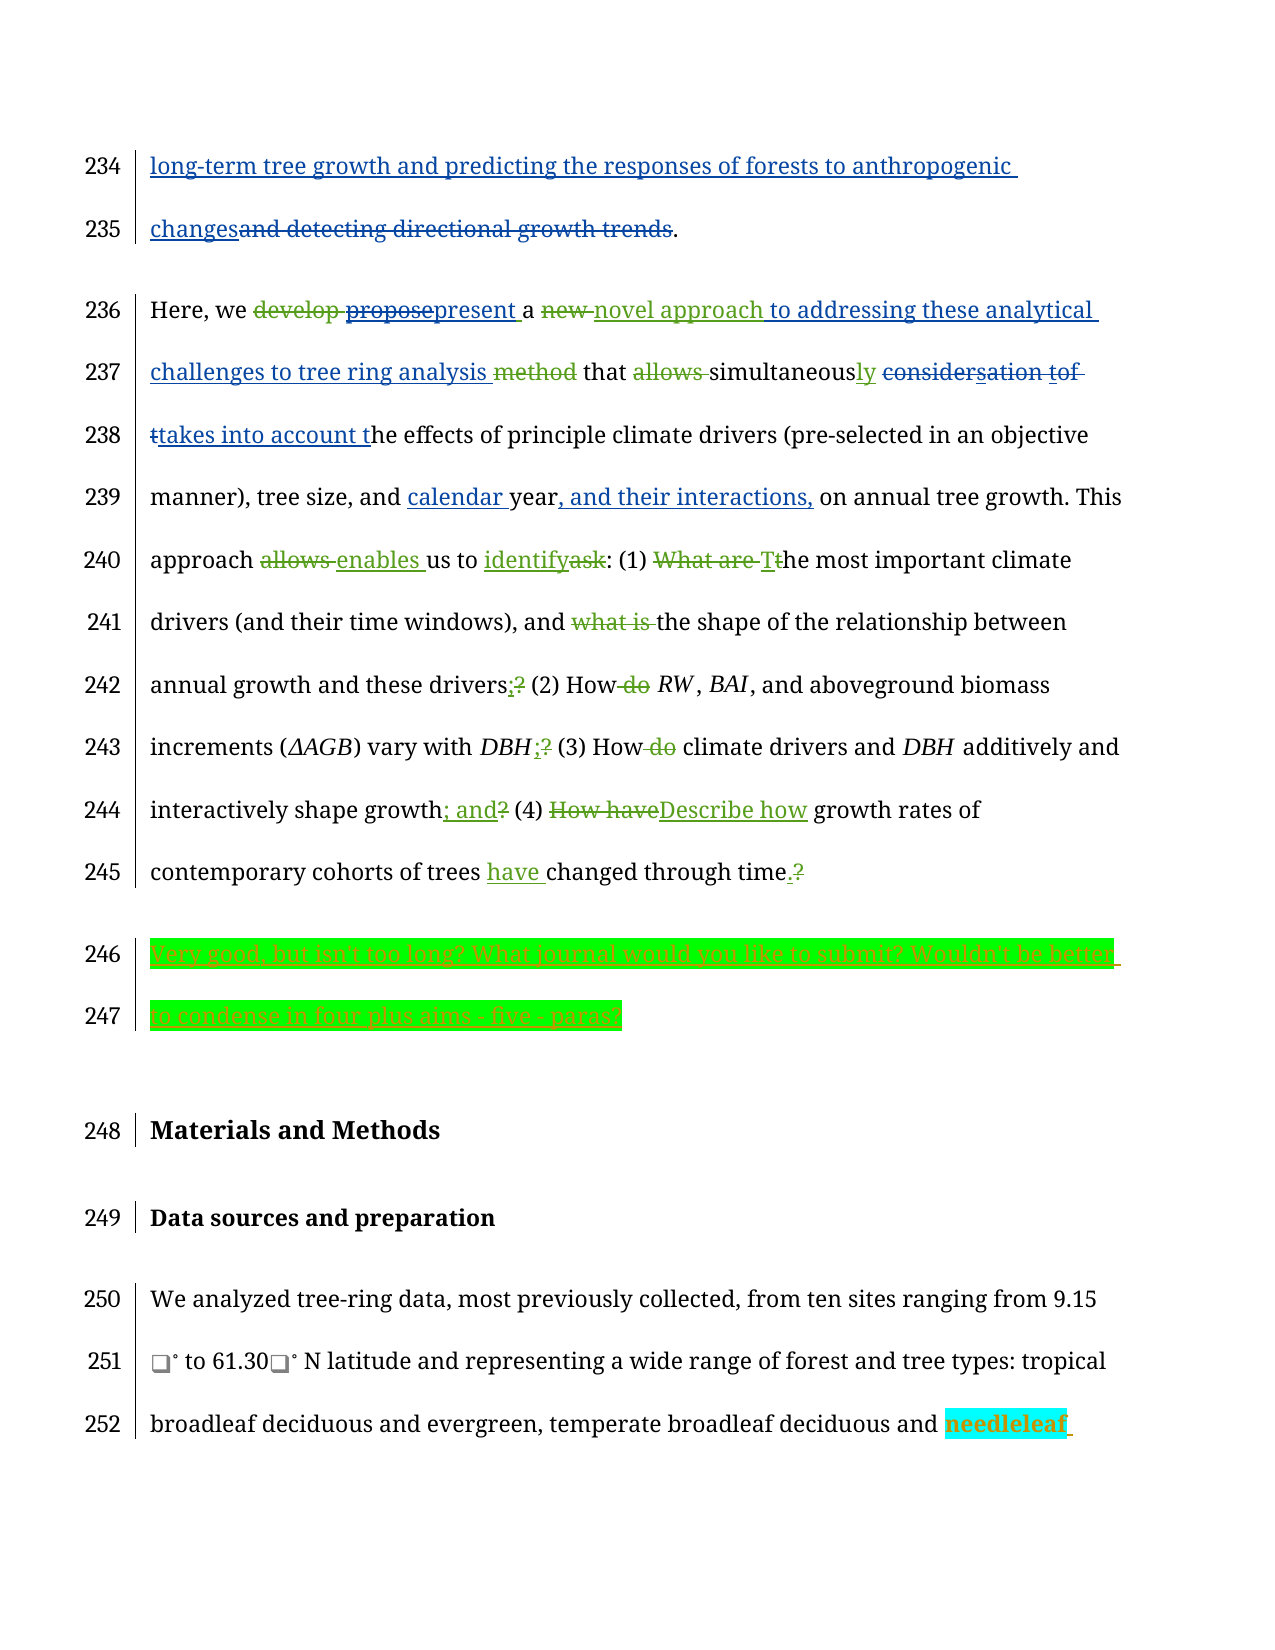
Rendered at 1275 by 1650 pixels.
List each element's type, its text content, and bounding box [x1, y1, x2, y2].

subtitle Data sources and preparation [150, 1201, 1125, 1233]
text Here, we a that simultaneous he effects of principle climate drivers (pre-selected in an objective manner), tree size, and year on annual tree growth. This approach us to : (1) he most important climate drivers (and their time windows), and the shape of the relationship between annual growth and these drivers (2) How , , and aboveground biomass increments () vary with (3) How climate drivers and additively and interactively shape growth (4) growth rates of contemporary cohorts of trees changed through time [150, 294, 1125, 887]
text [150, 1283, 1125, 1439]
subtitle Materials and Methods [150, 1112, 1125, 1147]
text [150, 150, 1125, 244]
